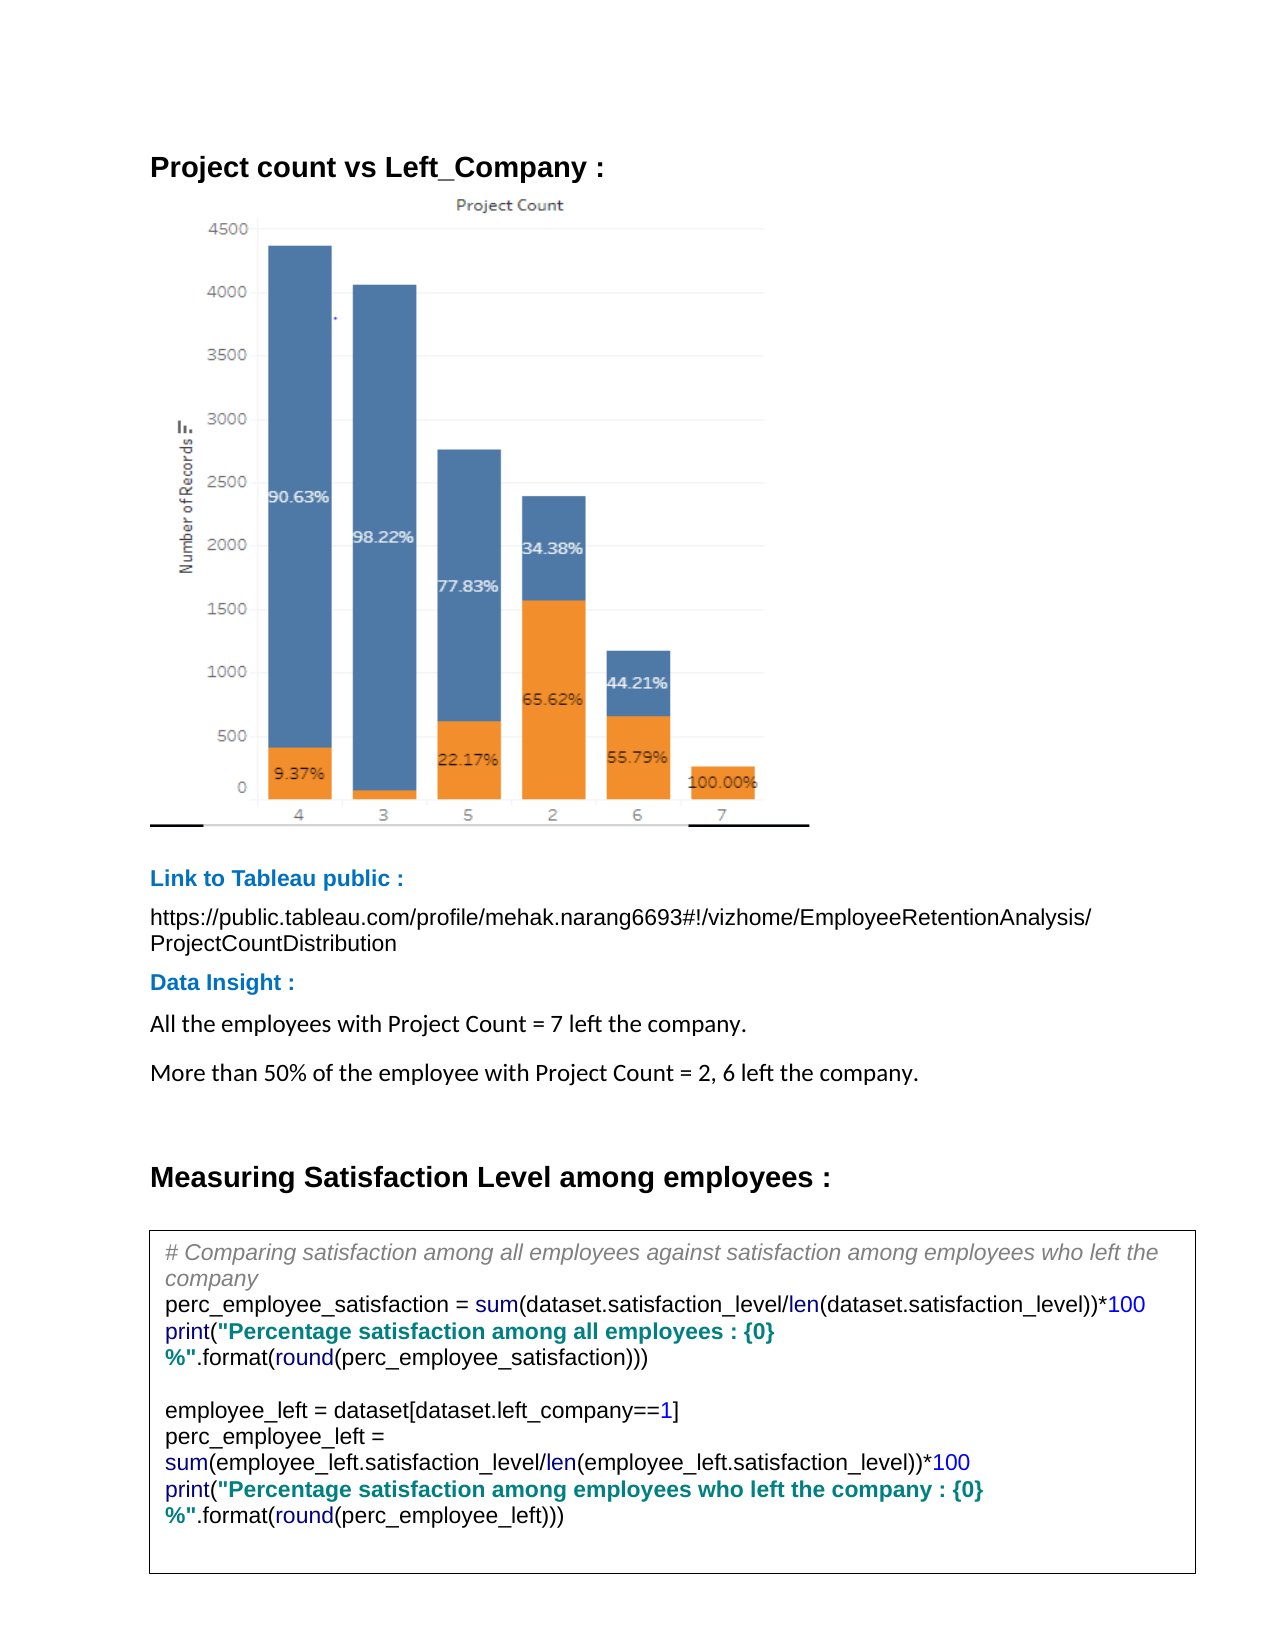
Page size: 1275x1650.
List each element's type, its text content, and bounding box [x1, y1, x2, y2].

text Data Insight : [150, 969, 1125, 996]
text More than 50% of the employee with Project Count = 2, 6 left the company. [150, 1057, 1125, 1087]
text Link to Tableau public : [150, 865, 1125, 891]
picture [150, 183, 810, 827]
text All the employees with Project Count = 7 left the company. [150, 1008, 1125, 1038]
text https://public.tableau.com/profile/mehak.narang6693#!/vizhome/EmployeeRetentionAnalysis/ProjectCountDistribution [150, 904, 1125, 957]
text Measuring Satisfaction Level among employees : [150, 1160, 1125, 1194]
text Project count vs Left_Company : [150, 150, 1125, 183]
